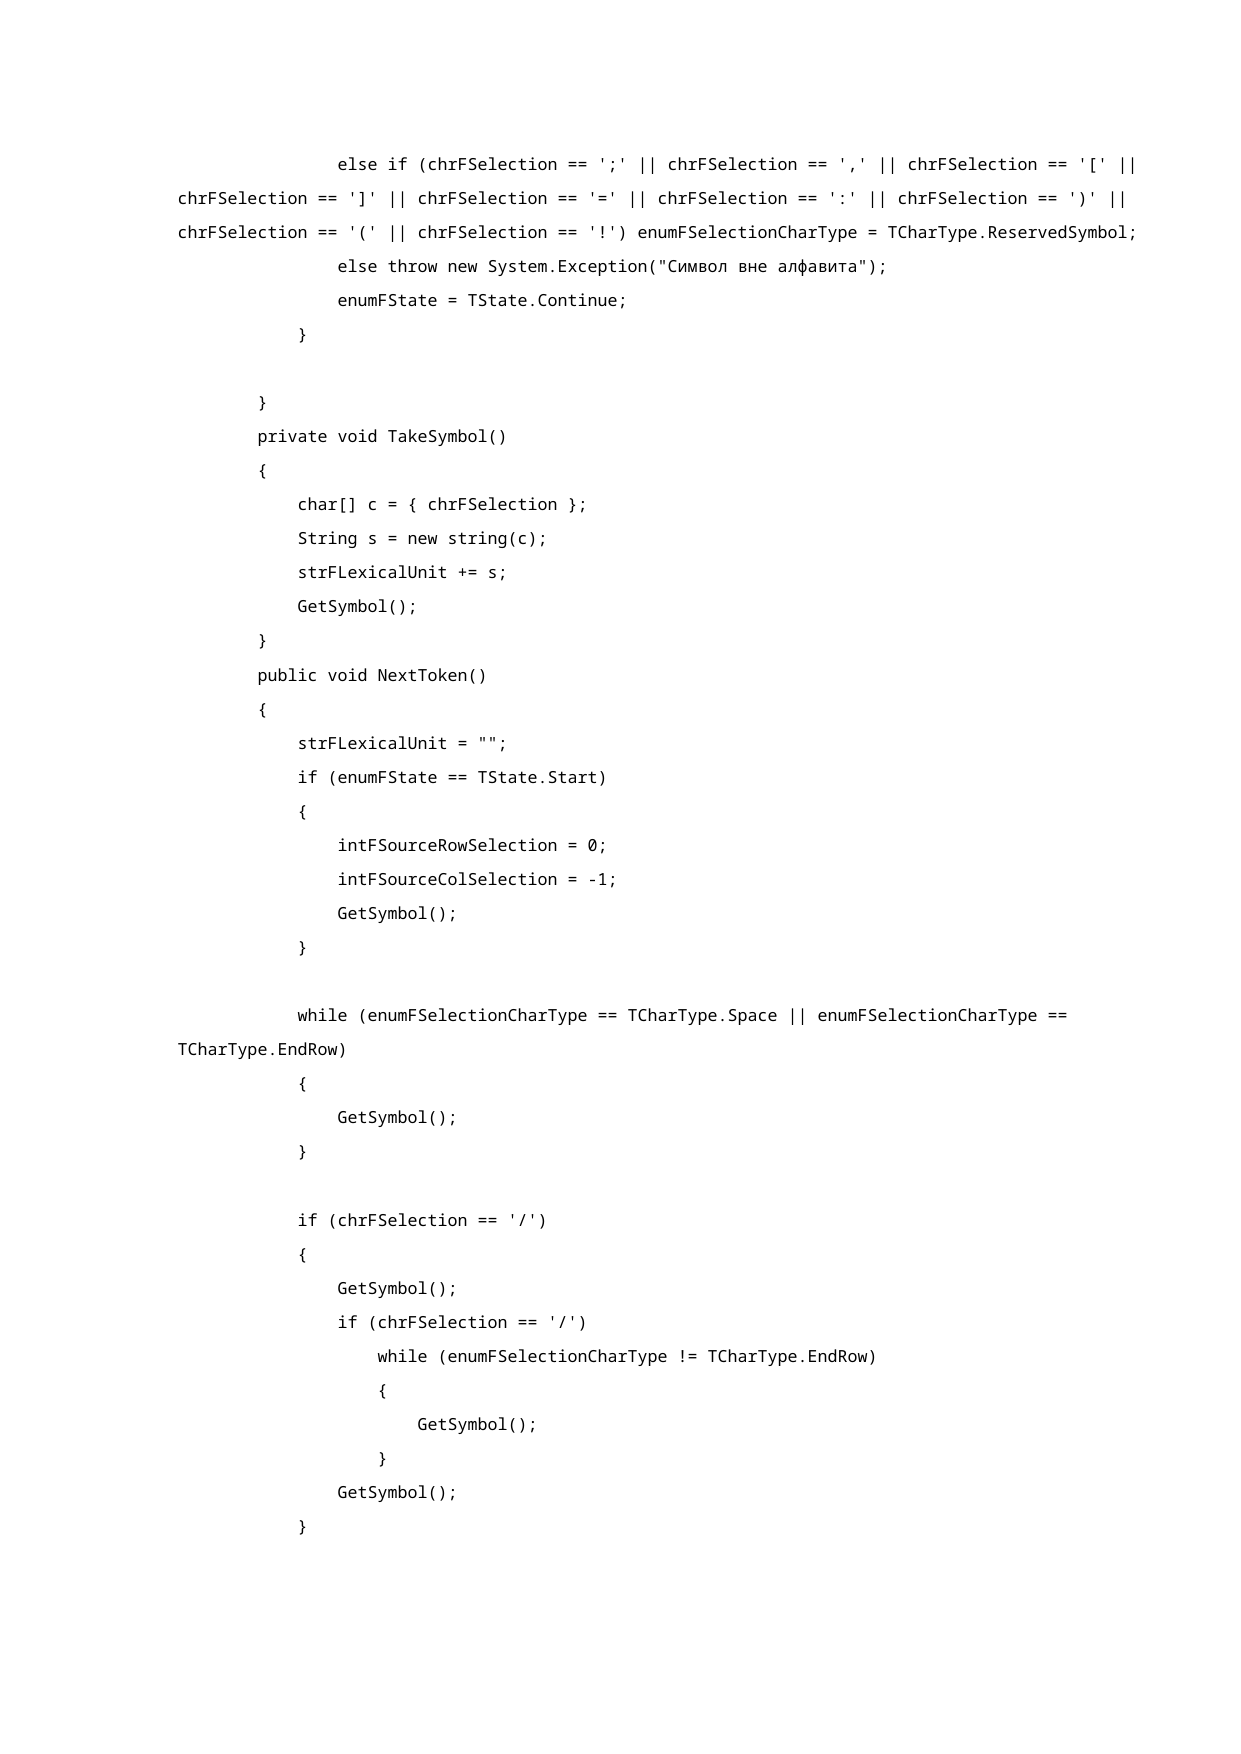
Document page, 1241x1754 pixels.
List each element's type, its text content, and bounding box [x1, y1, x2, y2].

text GetSymbol(); [177, 1412, 1152, 1435]
text GetSymbol(); [177, 1481, 1152, 1503]
text } [177, 391, 1152, 413]
text } [177, 1515, 1152, 1537]
text GetSymbol(); [177, 1276, 1152, 1299]
text char[] c = { chrFSelection }; [177, 493, 1152, 516]
text } [177, 322, 1152, 345]
text while (enumFSelectionCharType == TCharType.Space || enumFSelectionCharType == TCharType.EndRow) [177, 1004, 1152, 1061]
text } [177, 1447, 1152, 1469]
text if (chrFSelection == '/') [177, 1310, 1152, 1333]
text else throw new System.Exception("Cимвол вне алфавита"); [177, 254, 1152, 277]
text public void NextToken() [177, 663, 1152, 686]
text { [177, 1378, 1152, 1401]
text { [177, 799, 1152, 822]
text GetSymbol(); [177, 595, 1152, 618]
text private void TakeSymbol() [177, 425, 1152, 447]
text while (enumFSelectionCharType != TCharType.EndRow) [177, 1344, 1152, 1367]
text } [177, 1140, 1152, 1163]
text } [177, 936, 1152, 958]
text GetSymbol(); [177, 902, 1152, 924]
text } [177, 629, 1152, 652]
text { [177, 1072, 1152, 1094]
text if (enumFState == TState.Start) [177, 765, 1152, 788]
text { [177, 697, 1152, 720]
text if (chrFSelection == '/') [177, 1208, 1152, 1231]
text GetSymbol(); [177, 1106, 1152, 1129]
text strFLexicalUnit = ""; [177, 731, 1152, 754]
text enumFState = TState.Continue; [177, 288, 1152, 311]
text intFSourceRowSelection = 0; [177, 833, 1152, 856]
text { [177, 1242, 1152, 1265]
text else if (chrFSelection == ';' || chrFSelection == ',' || chrFSelection == '[' || chrFSelection == ']' || chrFSelection == '=' || chrFSelection == ':' || chrFSelection == ')' || chrFSelection == '(' || chrFSelection == '!') enumFSelectionCharType = TCharType.ReservedSymbol; [177, 152, 1152, 243]
text strFLexicalUnit += s; [177, 561, 1152, 584]
text { [177, 459, 1152, 481]
text String s = new string(c); [177, 527, 1152, 549]
text intFSourceColSelection = -1; [177, 867, 1152, 890]
